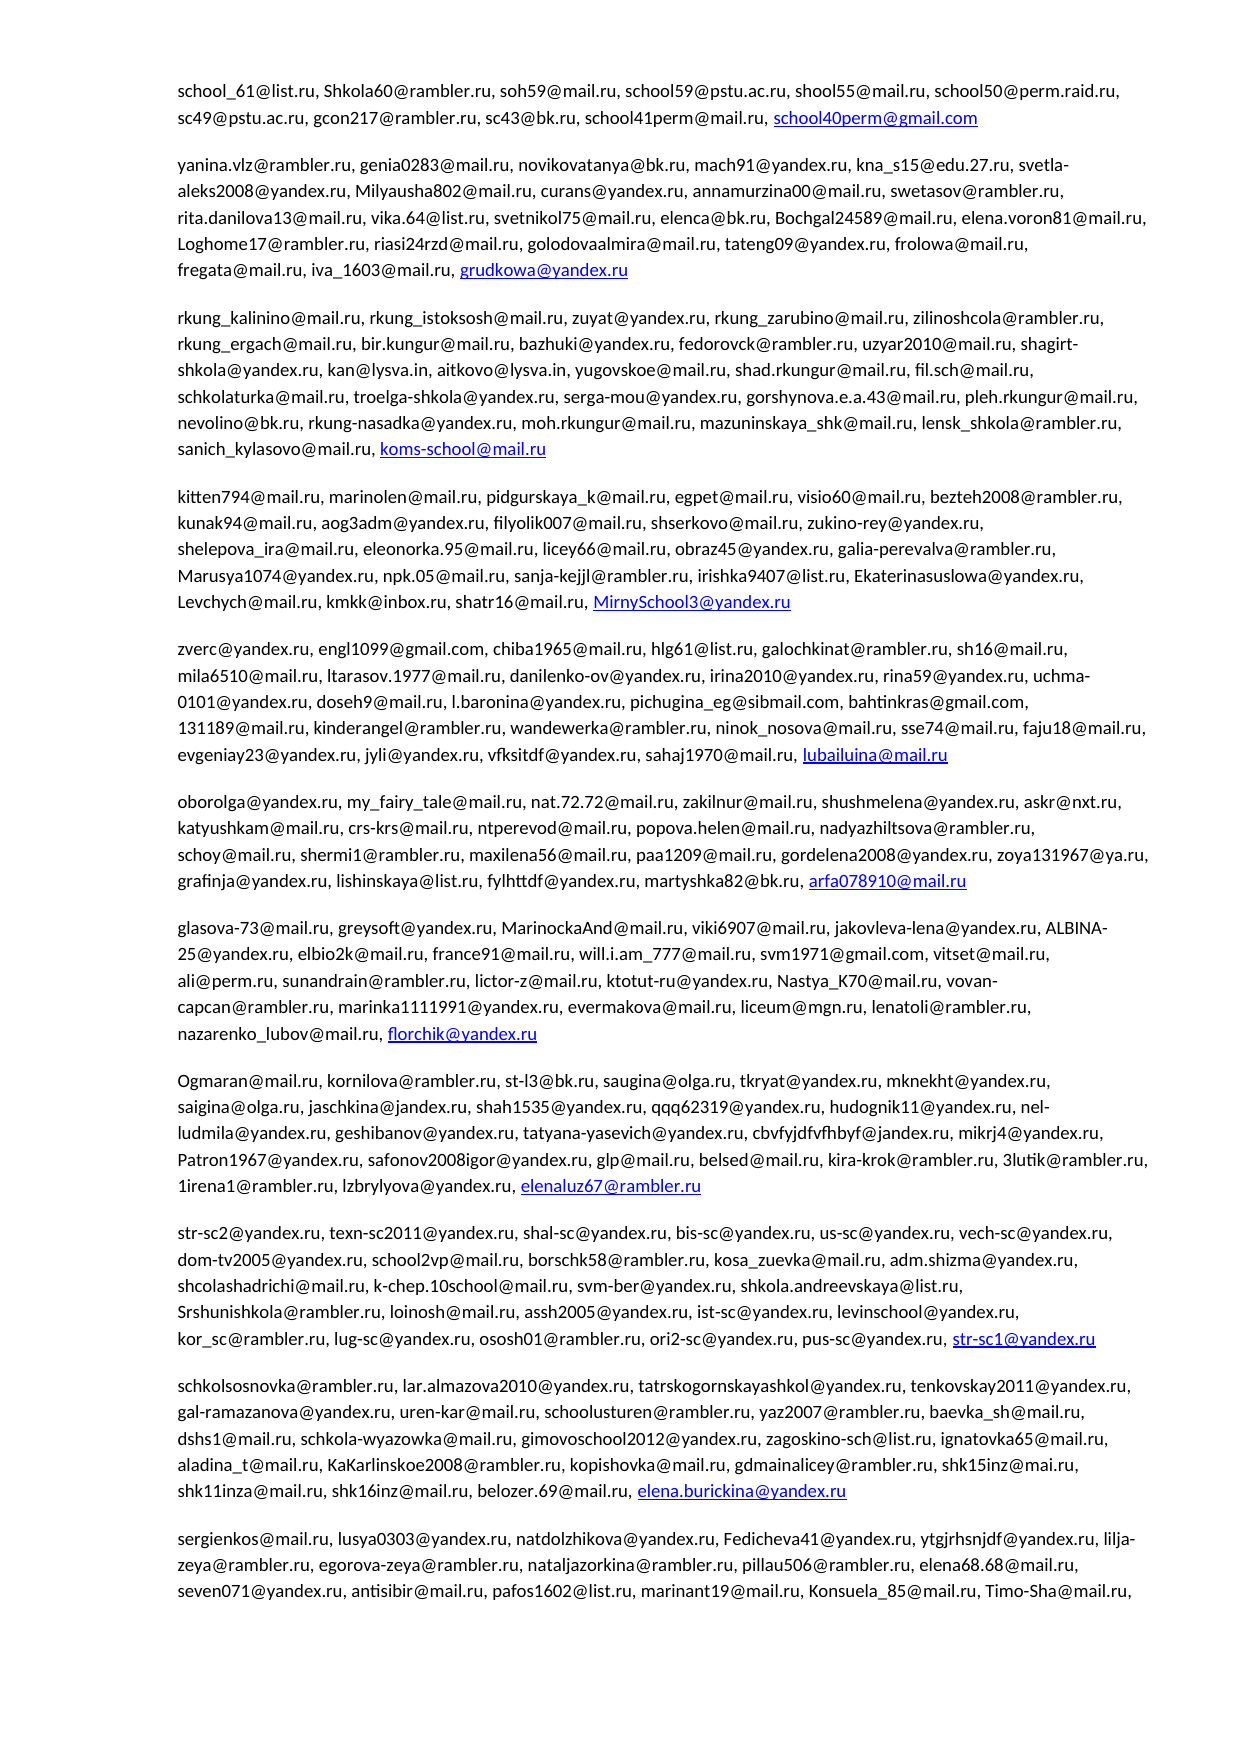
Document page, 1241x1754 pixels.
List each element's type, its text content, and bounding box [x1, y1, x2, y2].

text glasova-73@mail.ru, greysoft@yandex.ru, MarinockaAnd@mail.ru, viki6907@mail.ru, jakovleva-lena@yandex.ru, ALBINA-25@yandex.ru, elbio2k@mail.ru, france91@mail.ru, will.i.am_777@mail.ru, svm1971@gmail.com, vitset@mail.ru, ali@perm.ru, sunandrain@rambler.ru, lictor-z@mail.ru, ktotut-ru@yandex.ru, Nastya_K70@mail.ru, vovan-capcan@rambler.ru, marinka1111991@yandex.ru, evermakova@mail.ru, liceum@mgn.ru, lenatoli@rambler.ru, nazarenko_lubov@mail.ru, florchik@yandex.ru [177, 916, 1152, 1044]
text kitten794@mail.ru, marinolen@mail.ru, pidgurskaya_k@mail.ru, egpet@mail.ru, visio60@mail.ru, bezteh2008@rambler.ru, kunak94@mail.ru, aog3adm@yandex.ru, filyolik007@mail.ru, shserkovo@mail.ru, zukino-rey@yandex.ru, shelepova_ira@mail.ru, eleonorka.95@mail.ru, licey66@mail.ru, obraz45@yandex.ru, galia-perevalva@rambler.ru, Marusya1074@yandex.ru, npk.05@mail.ru, sanja-kejjl@rambler.ru, irishka9407@list.ru, Ekaterinasuslowa@yandex.ru, Levchych@mail.ru, kmkk@inbox.ru, shatr16@mail.ru, MirnySchool3@yandex.ru [177, 485, 1152, 613]
text oborolga@yandex.ru, my_fairy_tale@mail.ru, nat.72.72@mail.ru, zakilnur@mail.ru, shushmelena@yandex.ru, askr@nxt.ru, katyushkam@mail.ru, crs-krs@mail.ru, ntperevod@mail.ru, popova.helen@mail.ru, nadyazhiltsova@rambler.ru, schoy@mail.ru, shermi1@rambler.ru, maxilena56@mail.ru, paa1209@mail.ru, gordelena2008@yandex.ru, zoya131967@ya.ru, grafinja@yandex.ru, lishinskaya@list.ru, fylhttdf@yandex.ru, martyshka82@bk.ru, arfa078910@mail.ru [177, 790, 1152, 892]
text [177, 1527, 1152, 1602]
text rkung_kalinino@mail.ru, rkung_istoksosh@mail.ru, zuyat@yandex.ru, rkung_zarubino@mail.ru, zilinoshcola@rambler.ru, rkung_ergach@mail.ru, bir.kungur@mail.ru, bazhuki@yandex.ru, fedorovck@rambler.ru, uzyar2010@mail.ru, shagirt-shkola@yandex.ru, kan@lysva.in, aitkovo@lysva.in, yugovskoe@mail.ru, shad.rkungur@mail.ru, fil.sch@mail.ru, schkolaturka@mail.ru, troelga-shkola@yandex.ru, serga-mou@yandex.ru, gorshynova.e.a.43@mail.ru, pleh.rkungur@mail.ru, nevolino@bk.ru, rkung-nasadka@yandex.ru, moh.rkungur@mail.ru, mazuninskaya_shk@mail.ru, lensk_shkola@rambler.ru, sanich_kylasovo@mail.ru, koms-school@mail.ru [177, 306, 1152, 461]
text schkolsosnovka@rambler.ru, lar.almazova2010@yandex.ru, tatrskogornskayashkol@yandex.ru, tenkovskay2011@yandex.ru, gal-ramazanova@yandex.ru, uren-kar@mail.ru, schoolusturen@rambler.ru, yaz2007@rambler.ru, baevka_sh@mail.ru, dshs1@mail.ru, schkola-wyazowka@mail.ru, gimovoschool2012@yandex.ru, zagoskino-sch@list.ru, ignatovka65@mail.ru, aladina_t@mail.ru, KaKarlinskoe2008@rambler.ru, kopishovka@mail.ru, gdmainalicey@rambler.ru, shk15inz@mai.ru, shk11inza@mail.ru, shk16inz@mail.ru, belozer.69@mail.ru, elena.burickina@yandex.ru [177, 1374, 1152, 1502]
text Ogmaran@mail.ru, kornilova@rambler.ru, st-l3@bk.ru, saugina@olga.ru, tkryat@yandex.ru, mknekht@yandex.ru, saigina@olga.ru, jaschkina@jandex.ru, shah1535@yandex.ru, qqq62319@yandex.ru, hudognik11@yandex.ru, nel-ludmila@yandex.ru, geshibanov@yandex.ru, tatyana-yasevich@yandex.ru, cbvfyjdfvfhbyf@jandex.ru, mikrj4@yandex.ru, Patron1967@yandex.ru, safonov2008igor@yandex.ru, glp@mail.ru, belsed@mail.ru, kira-krok@rambler.ru, 3lutik@rambler.ru, 1irena1@rambler.ru, lzbrylyova@yandex.ru, elenaluz67@rambler.ru [177, 1069, 1152, 1197]
text yanina.vlz@rambler.ru, genia0283@mail.ru, novikovatanya@bk.ru, mach91@yandex.ru, kna_s15@edu.27.ru, svetla-aleks2008@yandex.ru, Milyausha802@mail.ru, curans@yandex.ru, annamurzina00@mail.ru, swetasov@rambler.ru, rita.danilova13@mail.ru, vika.64@list.ru, svetnikol75@mail.ru, elenca@bk.ru, Bochgal24589@mail.ru, elena.voron81@mail.ru, Loghome17@rambler.ru, riasi24rzd@mail.ru, golodovaalmira@mail.ru, tateng09@yandex.ru, frolowa@mail.ru, fregata@mail.ru, iva_1603@mail.ru, grudkowa@yandex.ru [177, 153, 1152, 282]
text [177, 80, 1152, 129]
text zverc@yandex.ru, engl1099@gmail.com, chiba1965@mail.ru, hlg61@list.ru, galochkinat@rambler.ru, sh16@mail.ru, mila6510@mail.ru, ltarasov.1977@mail.ru, danilenko-ov@yandex.ru, irina2010@yandex.ru, rina59@yandex.ru, uchma-0101@yandex.ru, doseh9@mail.ru, l.baronina@yandex.ru, pichugina_eg@sibmail.com, bahtinkras@gmail.com, 131189@mail.ru, kinderangel@rambler.ru, wandewerka@rambler.ru, ninok_nosova@mail.ru, sse74@mail.ru, faju18@mail.ru, evgeniay23@yandex.ru, jyli@yandex.ru, vfksitdf@yandex.ru, sahaj1970@mail.ru, lubailuina@mail.ru [177, 637, 1152, 766]
text str-sc2@yandex.ru, texn-sc2011@yandex.ru, shal-sc@yandex.ru, bis-sc@yandex.ru, us-sc@yandex.ru, vech-sc@yandex.ru, dom-tv2005@yandex.ru, school2vp@mail.ru, borschk58@rambler.ru, kosa_zuevka@mail.ru, adm.shizma@yandex.ru, shcolashadrichi@mail.ru, k-chep.10school@mail.ru, svm-ber@yandex.ru, shkola.andreevskaya@list.ru, Srshunishkola@rambler.ru, loinosh@mail.ru, assh2005@yandex.ru, ist-sc@yandex.ru, levinschool@yandex.ru, kor_sc@rambler.ru, lug-sc@yandex.ru, ososh01@rambler.ru, ori2-sc@yandex.ru, pus-sc@yandex.ru, str-sc1@yandex.ru [177, 1221, 1152, 1350]
